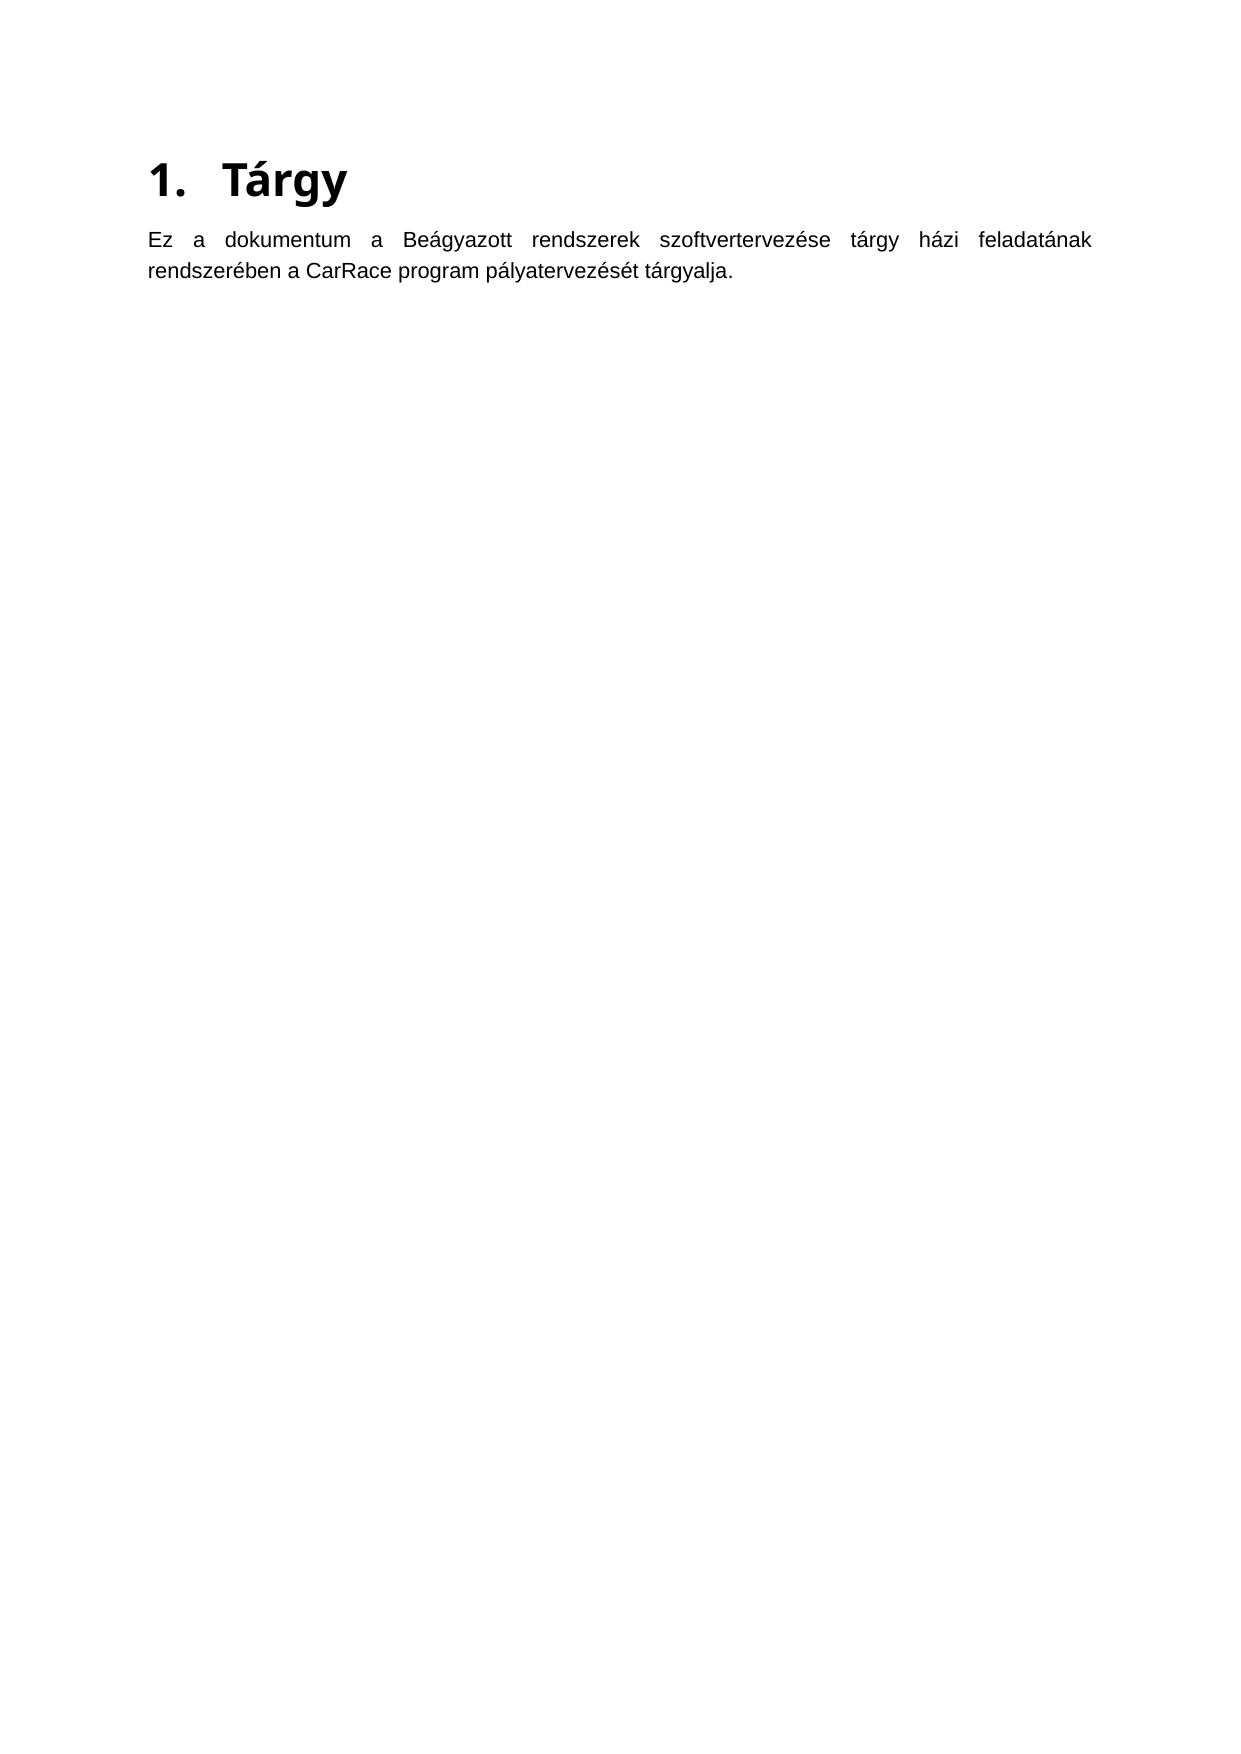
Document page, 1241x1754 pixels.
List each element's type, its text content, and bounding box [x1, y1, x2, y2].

text Ez a dokumentum a Beágyazott rendszerek szoftvertervezése tárgy házi feladatának rendszerében a CarRace program pályatervezését tárgyalja. [148, 222, 1093, 285]
subtitle Tárgy [148, 148, 1093, 210]
